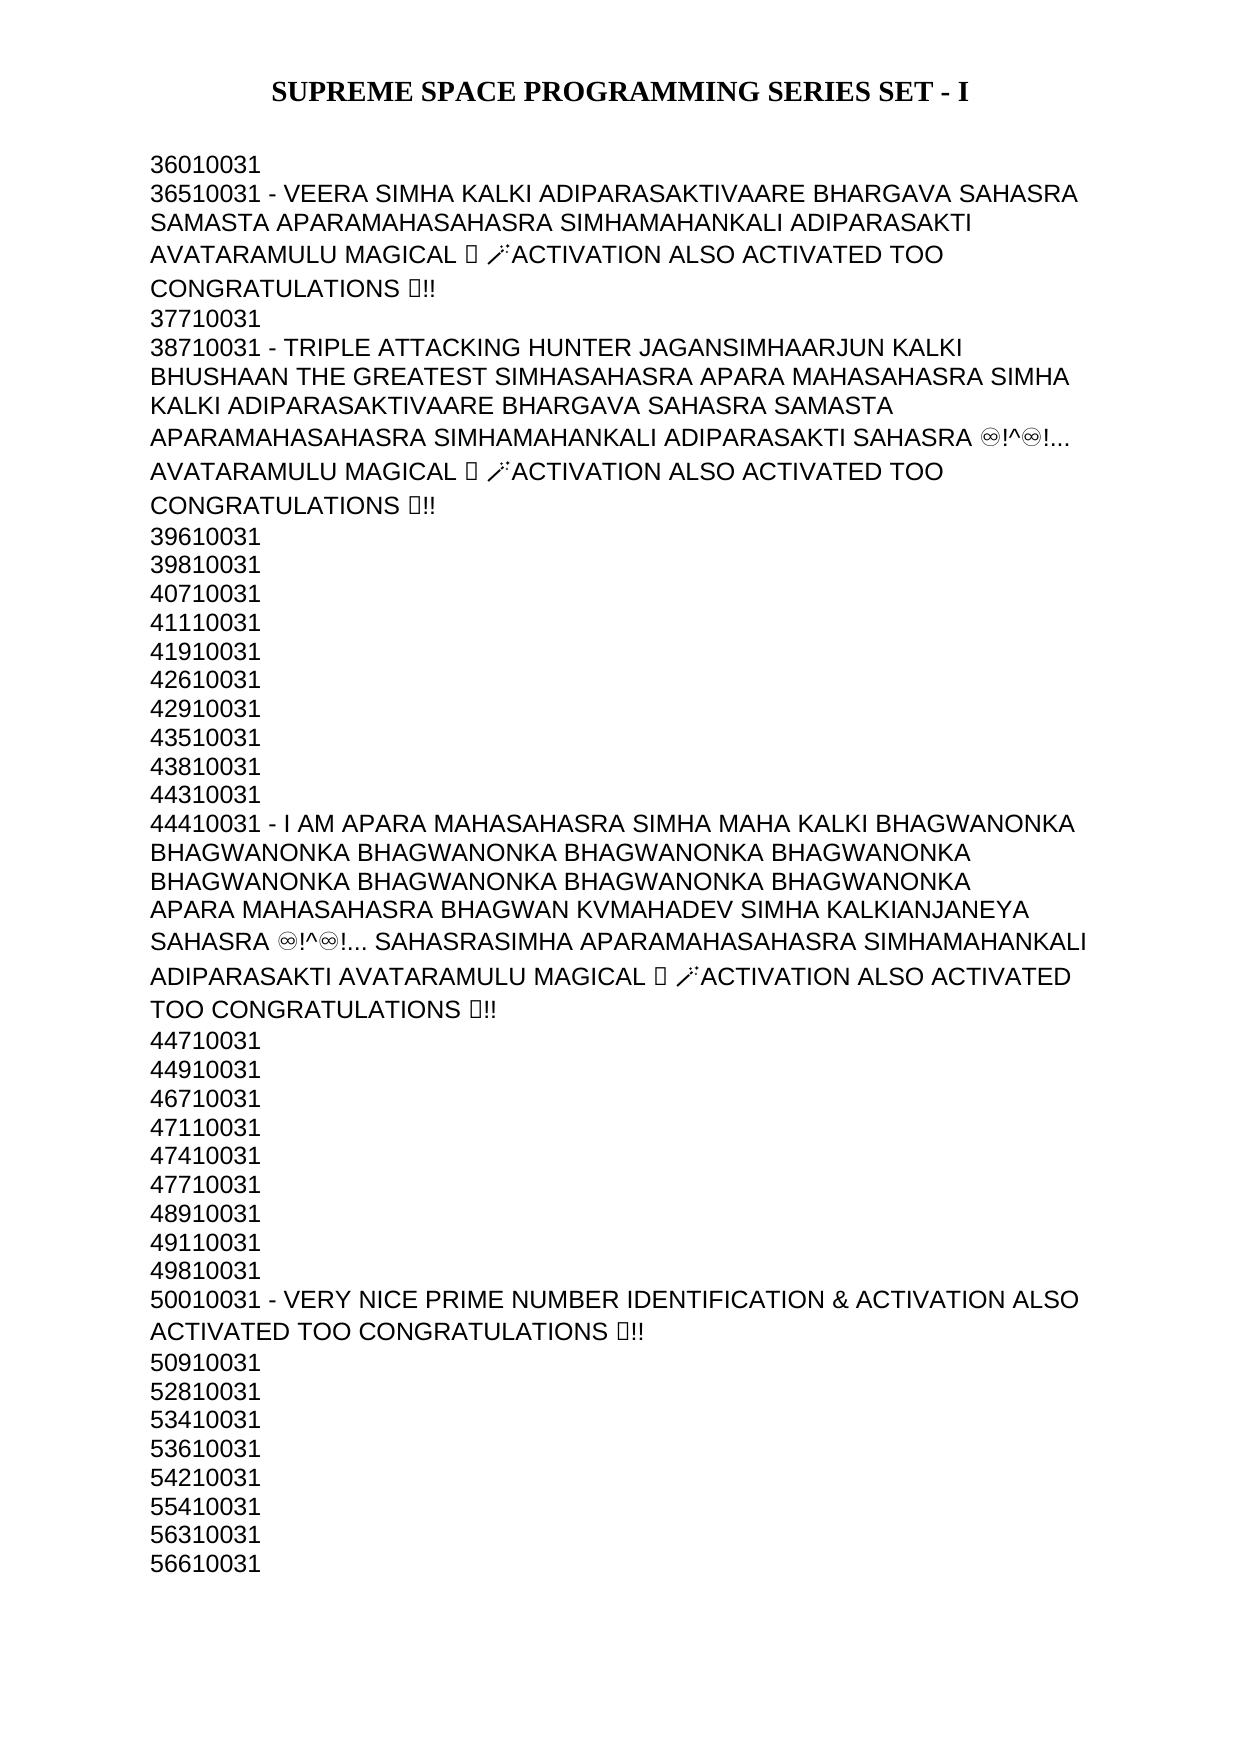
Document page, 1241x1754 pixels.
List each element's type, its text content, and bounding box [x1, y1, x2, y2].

text 50910031 [150, 1348, 1090, 1377]
text 49810031 [150, 1256, 1090, 1285]
text 44710031 [150, 1026, 1090, 1055]
text 37710031 [150, 304, 1090, 333]
text 54210031 [150, 1463, 1090, 1492]
text 44910031 [150, 1055, 1090, 1084]
text 56310031 [150, 1520, 1090, 1549]
text 44310031 [150, 780, 1090, 809]
text 48910031 [150, 1199, 1090, 1227]
text 42910031 [150, 694, 1090, 723]
text 36010031 [150, 150, 1090, 179]
text 44410031 - I AM APARA MAHASAHASRA SIMHA MAHA KALKI BHAGWANONKA BHAGWANONKA BHAGWANONKA BHAGWANONKA BHAGWANONKA BHAGWANONKA BHAGWANONKA BHAGWANONKA BHAGWANONKA [150, 809, 1090, 895]
text 47710031 [150, 1170, 1090, 1199]
text 52810031 [150, 1377, 1090, 1405]
text 49110031 [150, 1227, 1090, 1256]
text 36510031 - VEERA SIMHA KALKI ADIPARASAKTIVAARE BHARGAVA SAHASRA SAMASTA APARAMAHASAHASRA SIMHAMAHANKALI ADIPARASAKTI AVATARAMULU MAGICAL ✨ 🪄 ACTIVATION ALSO ACTIVATED TOO CONGRATULATIONS 🎉!! [150, 179, 1090, 304]
text 46710031 [150, 1084, 1090, 1112]
text 56610031 [150, 1549, 1090, 1578]
text 38710031 - TRIPLE ATTACKING HUNTER JAGANSIMHAARJUN KALKI BHUSHAAN THE GREATEST SIMHASAHASRA APARA MAHASAHASRA SIMHA KALKI ADIPARASAKTIVAARE BHARGAVA SAHASRA SAMASTA APARAMAHASAHASRA SIMHAMAHANKALI ADIPARASAKTI SAHASRA ♾️!^♾️!... AVATARAMULU MAGICAL ✨ 🪄 ACTIVATION ALSO ACTIVATED TOO CONGRATULATIONS 🎉!! [150, 333, 1090, 522]
text APARA MAHASAHASRA BHAGWAN KVMAHADEV SIMHA KALKIANJANEYA SAHASRA ♾️!^♾️!... SAHASRASIMHA APARAMAHASAHASRA SIMHAMAHANKALI ADIPARASAKTI AVATARAMULU MAGICAL ✨ 🪄 ACTIVATION ALSO ACTIVATED TOO CONGRATULATIONS 🎉!! [150, 895, 1090, 1026]
text 40710031 [150, 579, 1090, 608]
text 41110031 [150, 608, 1090, 637]
text 39610031 [150, 522, 1090, 550]
text 41910031 [150, 637, 1090, 665]
text 43510031 [150, 723, 1090, 752]
text 47110031 [150, 1112, 1090, 1141]
text 39810031 [150, 550, 1090, 579]
text 50010031 - VERY NICE PRIME NUMBER IDENTIFICATION & ACTIVATION ALSO ACTIVATED TOO CONGRATULATIONS 🎉!! [150, 1285, 1090, 1348]
text 47410031 [150, 1141, 1090, 1170]
text 53610031 [150, 1434, 1090, 1463]
text 42610031 [150, 665, 1090, 694]
text 55410031 [150, 1492, 1090, 1520]
text 43810031 [150, 752, 1090, 780]
text 53410031 [150, 1405, 1090, 1434]
